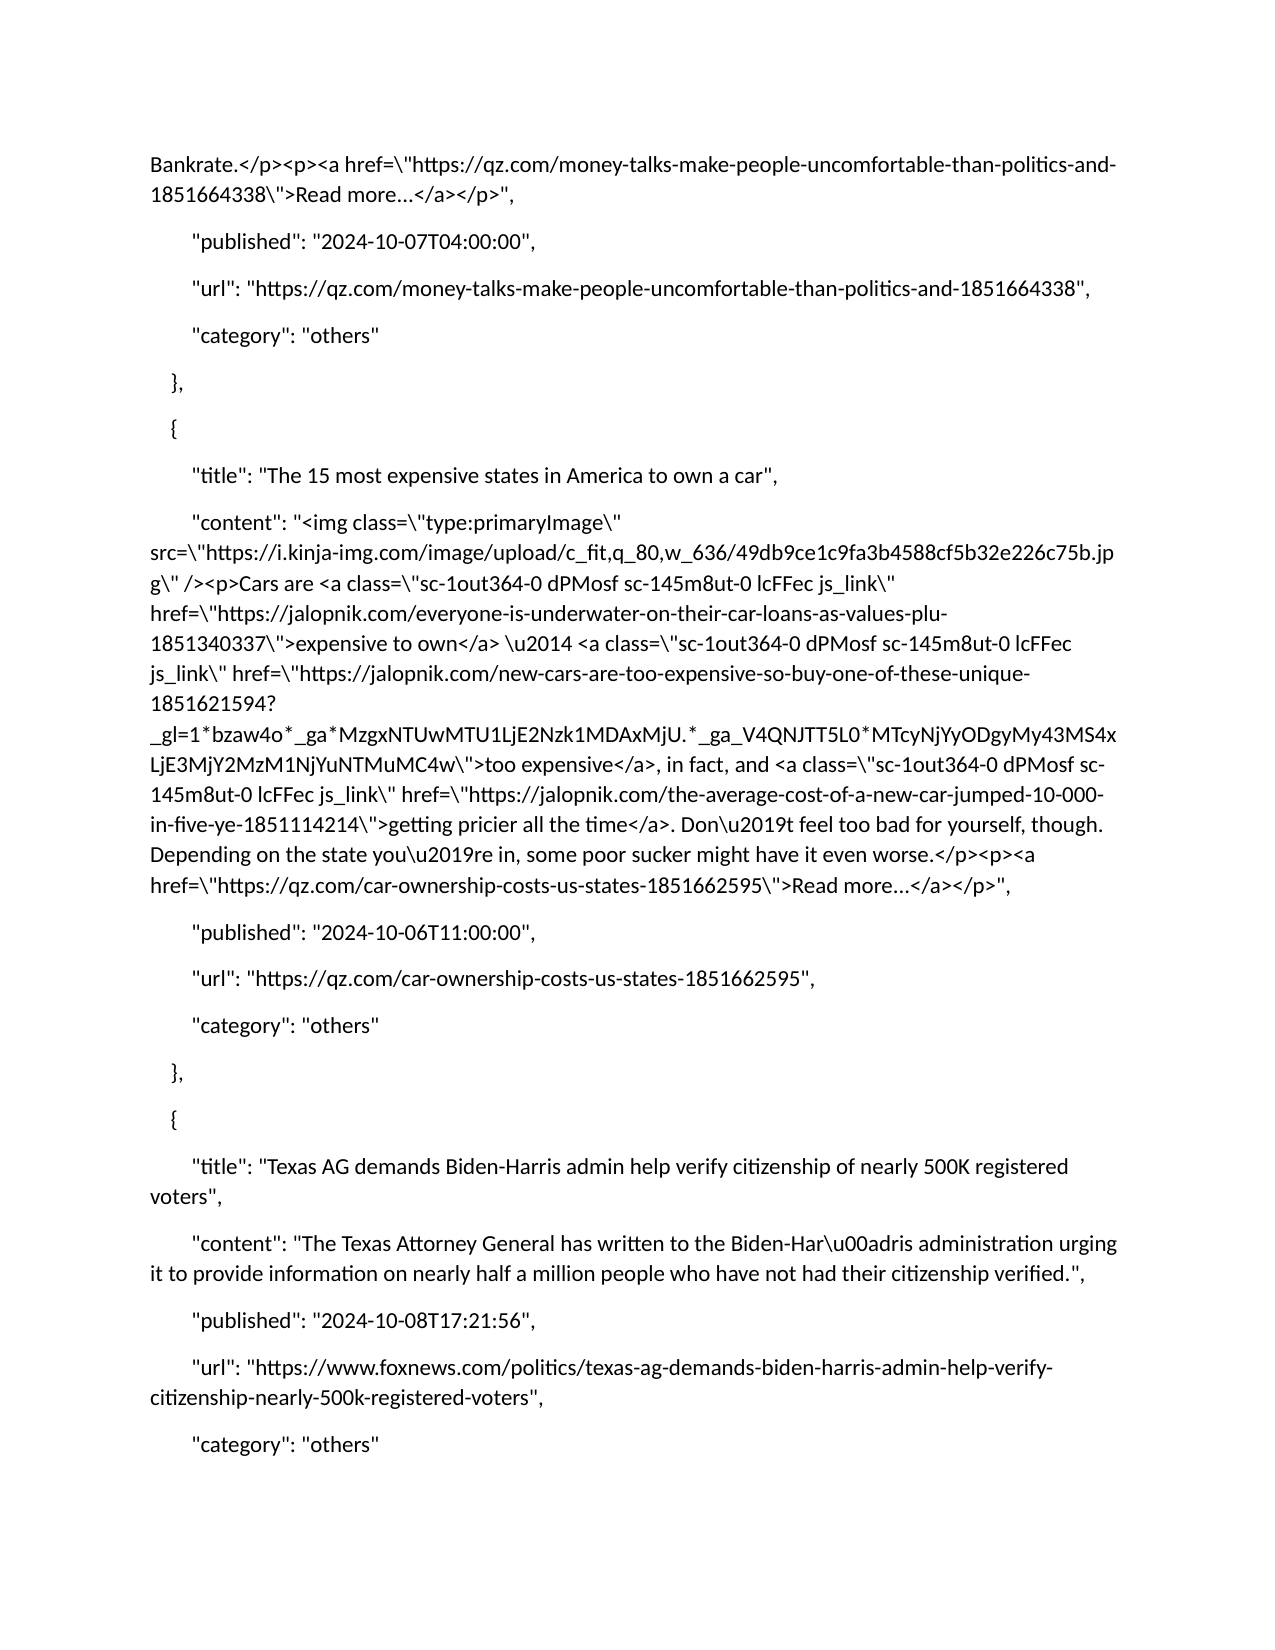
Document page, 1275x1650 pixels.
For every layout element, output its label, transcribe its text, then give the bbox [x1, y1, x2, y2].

text }, [150, 1058, 1125, 1086]
text "content": "<img class=\"type:primaryImage\" src=\"https://i.kinja-img.com/image/upload/c_fit,q_80,w_636/49db9ce1c9fa3b4588cf5b32e226c75b.jpg\" /><p>Cars are <a class=\"sc-1out364-0 dPMosf sc-145m8ut-0 lcFFec js_link\" href=\"https://jalopnik.com/everyone-is-underwater-on-their-car-loans-as-values-plu-1851340337\">expensive to own</a> \u2014 <a class=\"sc-1out364-0 dPMosf sc-145m8ut-0 lcFFec js_link\" href=\"https://jalopnik.com/new-cars-are-too-expensive-so-buy-one-of-these-unique-1851621594?_gl=1*bzaw4o*_ga*MzgxNTUwMTU1LjE2Nzk1MDAxMjU.*_ga_V4QNJTT5L0*MTcyNjYyODgyMy43MS4xLjE3MjY2MzM1NjYuNTMuMC4w\">too expensive</a>, in fact, and <a class=\"sc-1out364-0 dPMosf sc-145m8ut-0 lcFFec js_link\" href=\"https://jalopnik.com/the-average-cost-of-a-new-car-jumped-10-000-in-five-ye-1851114214\">getting pricier all the time</a>. Don\u2019t feel too bad for yourself, though. Depending on the state you\u2019re in, some poor sucker might have it even worse.</p><p><a href=\"https://qz.com/car-ownership-costs-us-states-1851662595\">Read more...</a></p>", [150, 508, 1125, 899]
text "published": "2024-10-07T04:00:00", [150, 227, 1125, 255]
text "category": "others" [150, 321, 1125, 349]
text "published": "2024-10-08T17:21:56", [150, 1306, 1125, 1334]
text }, [150, 368, 1125, 396]
text "category": "others" [150, 1430, 1125, 1458]
text { [150, 414, 1125, 443]
text "title": "The 15 most expensive states in America to own a car", [150, 461, 1125, 489]
text "url": "https://qz.com/car-ownership-costs-us-states-1851662595", [150, 964, 1125, 993]
text "title": "Texas AG demands Biden-Harris admin help verify citizenship of nearly 500K registered voters", [150, 1152, 1125, 1210]
text "category": "others" [150, 1011, 1125, 1039]
text "url": "https://qz.com/money-talks-make-people-uncomfortable-than-politics-and-1851664338", [150, 274, 1125, 302]
text "published": "2024-10-06T11:00:00", [150, 918, 1125, 946]
text { [150, 1105, 1125, 1133]
text "url": "https://www.foxnews.com/politics/texas-ag-demands-biden-harris-admin-help-verify-citizenship-nearly-500k-registered-voters", [150, 1353, 1125, 1411]
text "content": "The Texas Attorney General has written to the Biden-Har\u00adris administration urging it to provide information on nearly half a million people who have not had their citizenship verified.", [150, 1229, 1125, 1287]
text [150, 150, 1125, 208]
